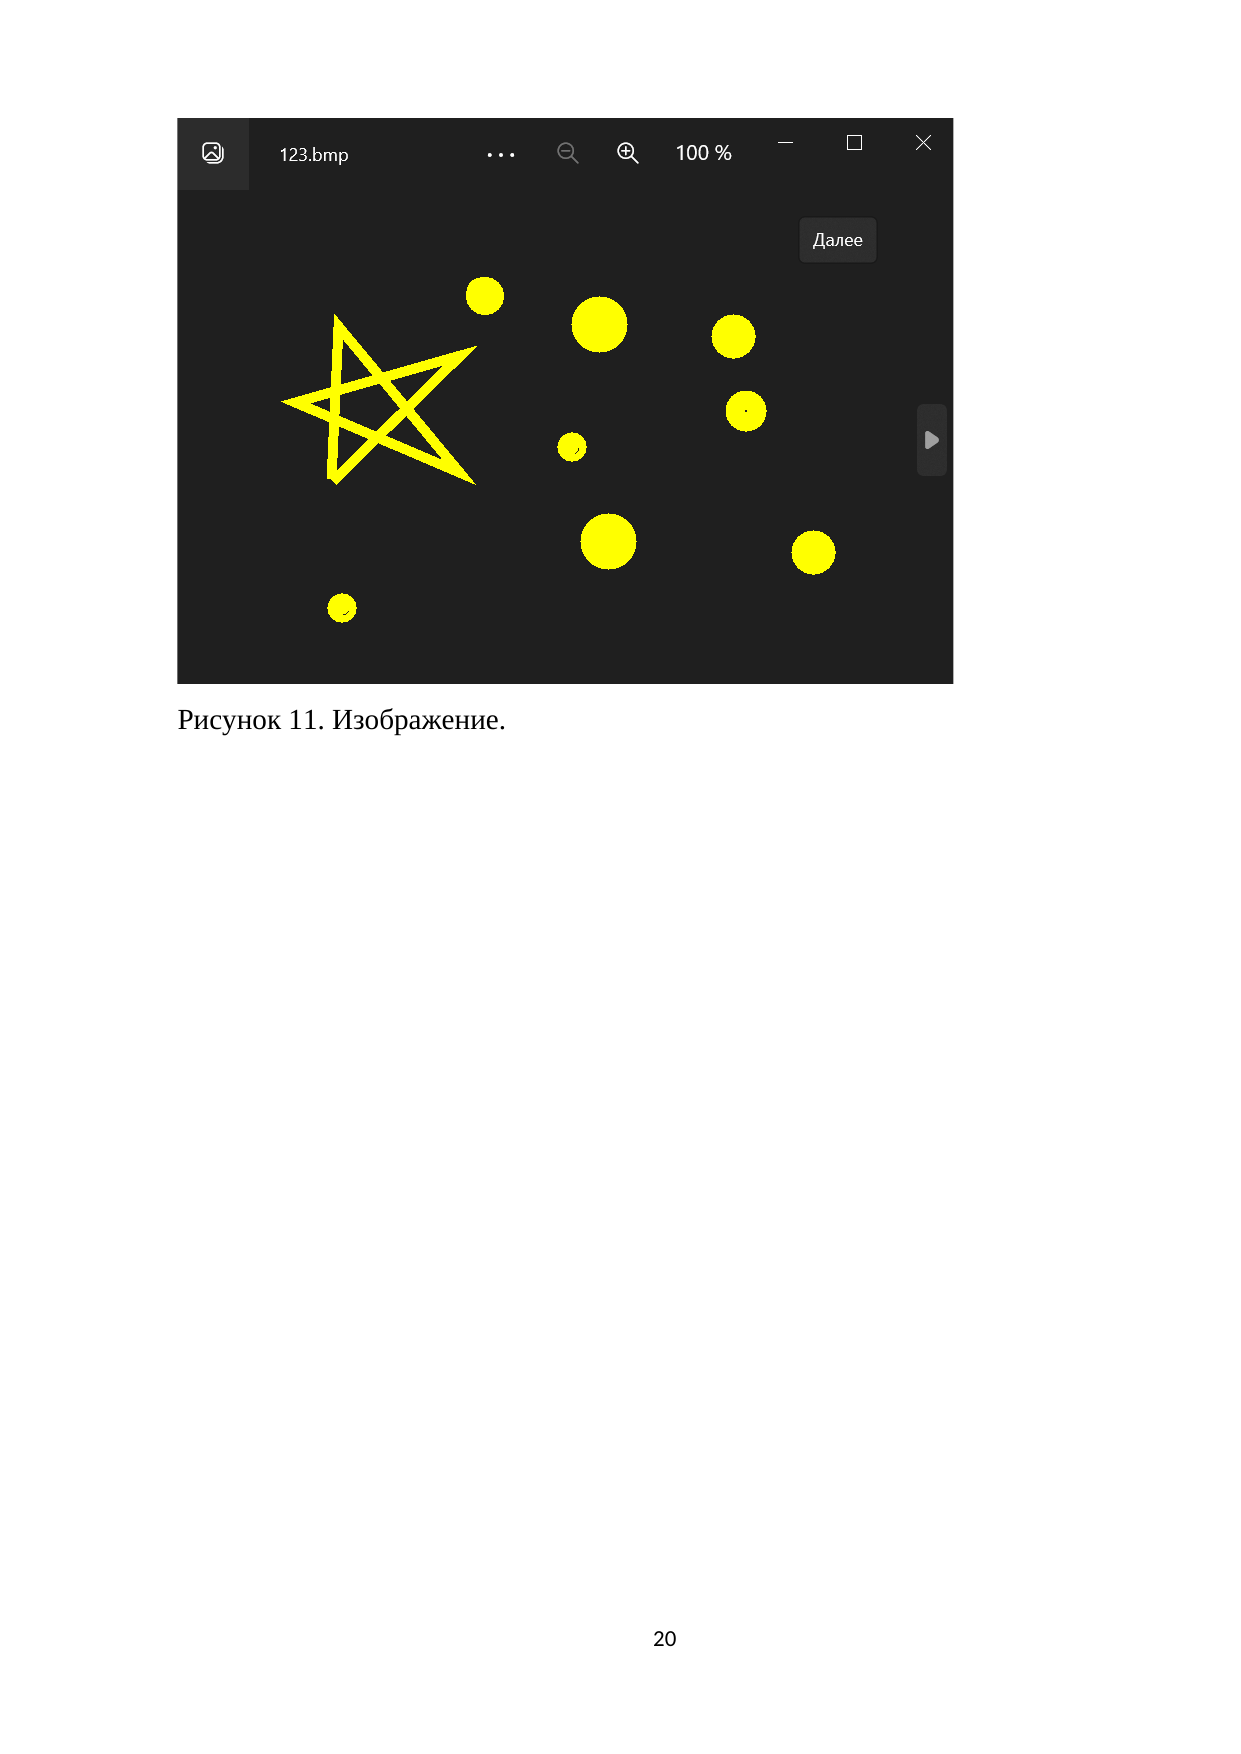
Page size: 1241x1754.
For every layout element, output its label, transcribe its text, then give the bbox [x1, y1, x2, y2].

text Рисунок 11. Изображение. [177, 702, 1152, 736]
picture [177, 118, 954, 684]
